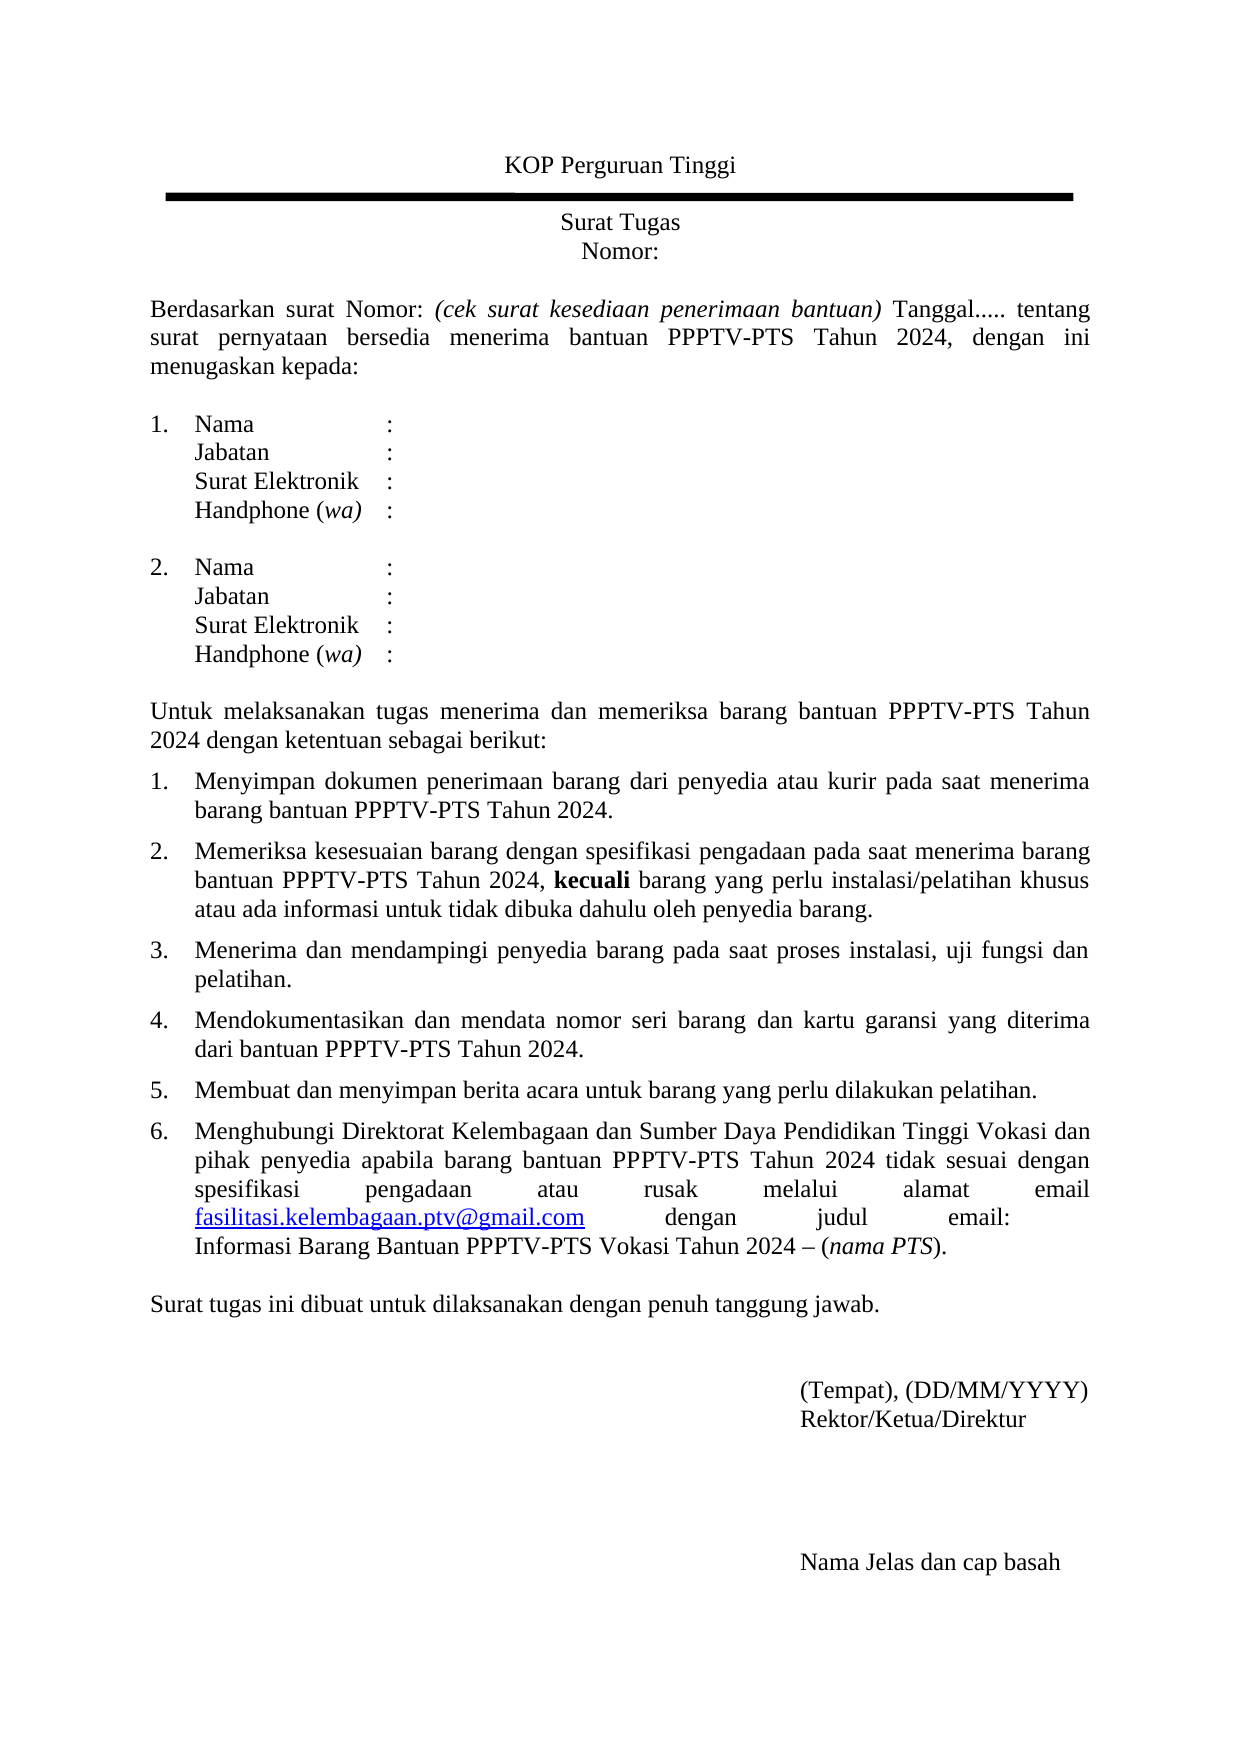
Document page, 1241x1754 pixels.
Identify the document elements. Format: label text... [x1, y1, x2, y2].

text Nama Jelas dan cap basah [150, 1547, 1090, 1576]
list Memeriksa kesesuaian barang dengan spesifikasi pengadaan pada saat menerima barang bantuan PPPTV-PTS Tahun 2024, kecuali barang yang perlu instalasi/pelatihan khusus atau ada informasi untuk tidak dibuka dahulu oleh penyedia barang. [150, 836, 1090, 922]
text Handphone (wa) : [119, 639, 1090, 667]
text Surat Elektronik : [119, 610, 1090, 639]
list Nama : [150, 552, 1090, 581]
text KOP Perguruan Tinggi [150, 150, 1090, 179]
list Mendokumentasikan dan mendata nomor seri barang dan kartu garansi yang diterima dari bantuan PPPTV-PTS Tahun 2024. [150, 1005, 1090, 1062]
list Membuat dan menyimpan berita acara untuk barang yang perlu dilakukan pelatihan. [150, 1075, 1090, 1104]
text Handphone (wa) : [119, 495, 1090, 524]
list Nama : [150, 409, 1090, 437]
text Surat Tugas [150, 207, 1090, 236]
text Jabatan : [119, 581, 1090, 610]
text Untuk melaksanakan tugas menerima dan memeriksa barang bantuan PPPTV-PTS Tahun 2024 dengan ketentuan sebagai berikut: [150, 696, 1090, 754]
list Menerima dan mendampingi penyedia barang pada saat proses instalasi, uji fungsi dan pelatihan. [150, 935, 1090, 992]
text Rektor/Ketua/Direktur [150, 1404, 1090, 1432]
text Jabatan : [119, 437, 1090, 466]
list Menyimpan dokumen penerimaan barang dari penyedia atau kurir pada saat menerima barang bantuan PPPTV-PTS Tahun 2024. [150, 766, 1090, 824]
text Berdasarkan surat Nomor: (cek surat kesediaan penerimaan bantuan) Tanggal..... tentang surat pernyataan bersedia menerima bantuan PPPTV-PTS Tahun 2024, dengan ini menugaskan kepada: [150, 294, 1090, 380]
text Surat Elektronik : [119, 466, 1090, 495]
list Menghubungi Direktorat Kelembagaan dan Sumber Daya Pendidikan Tinggi Vokasi dan pihak penyedia apabila barang bantuan PPPTV-PTS Tahun 2024 tidak sesuai dengan spesifikasi pengadaan atau rusak melalui alamat email fasilitasi.kelembagaan.ptv@gmail.com dengan judul email: Informasi Barang Bantuan PPPTV-PTS Vokasi Tahun 2024 – (nama PTS). [150, 1116, 1090, 1260]
text (Tempat), (DD/MM/YYYY) [150, 1375, 1090, 1404]
text Nomor: [150, 236, 1090, 265]
text Surat tugas ini dibuat untuk dilaksanakan dengan penuh tanggung jawab. [150, 1289, 1090, 1317]
